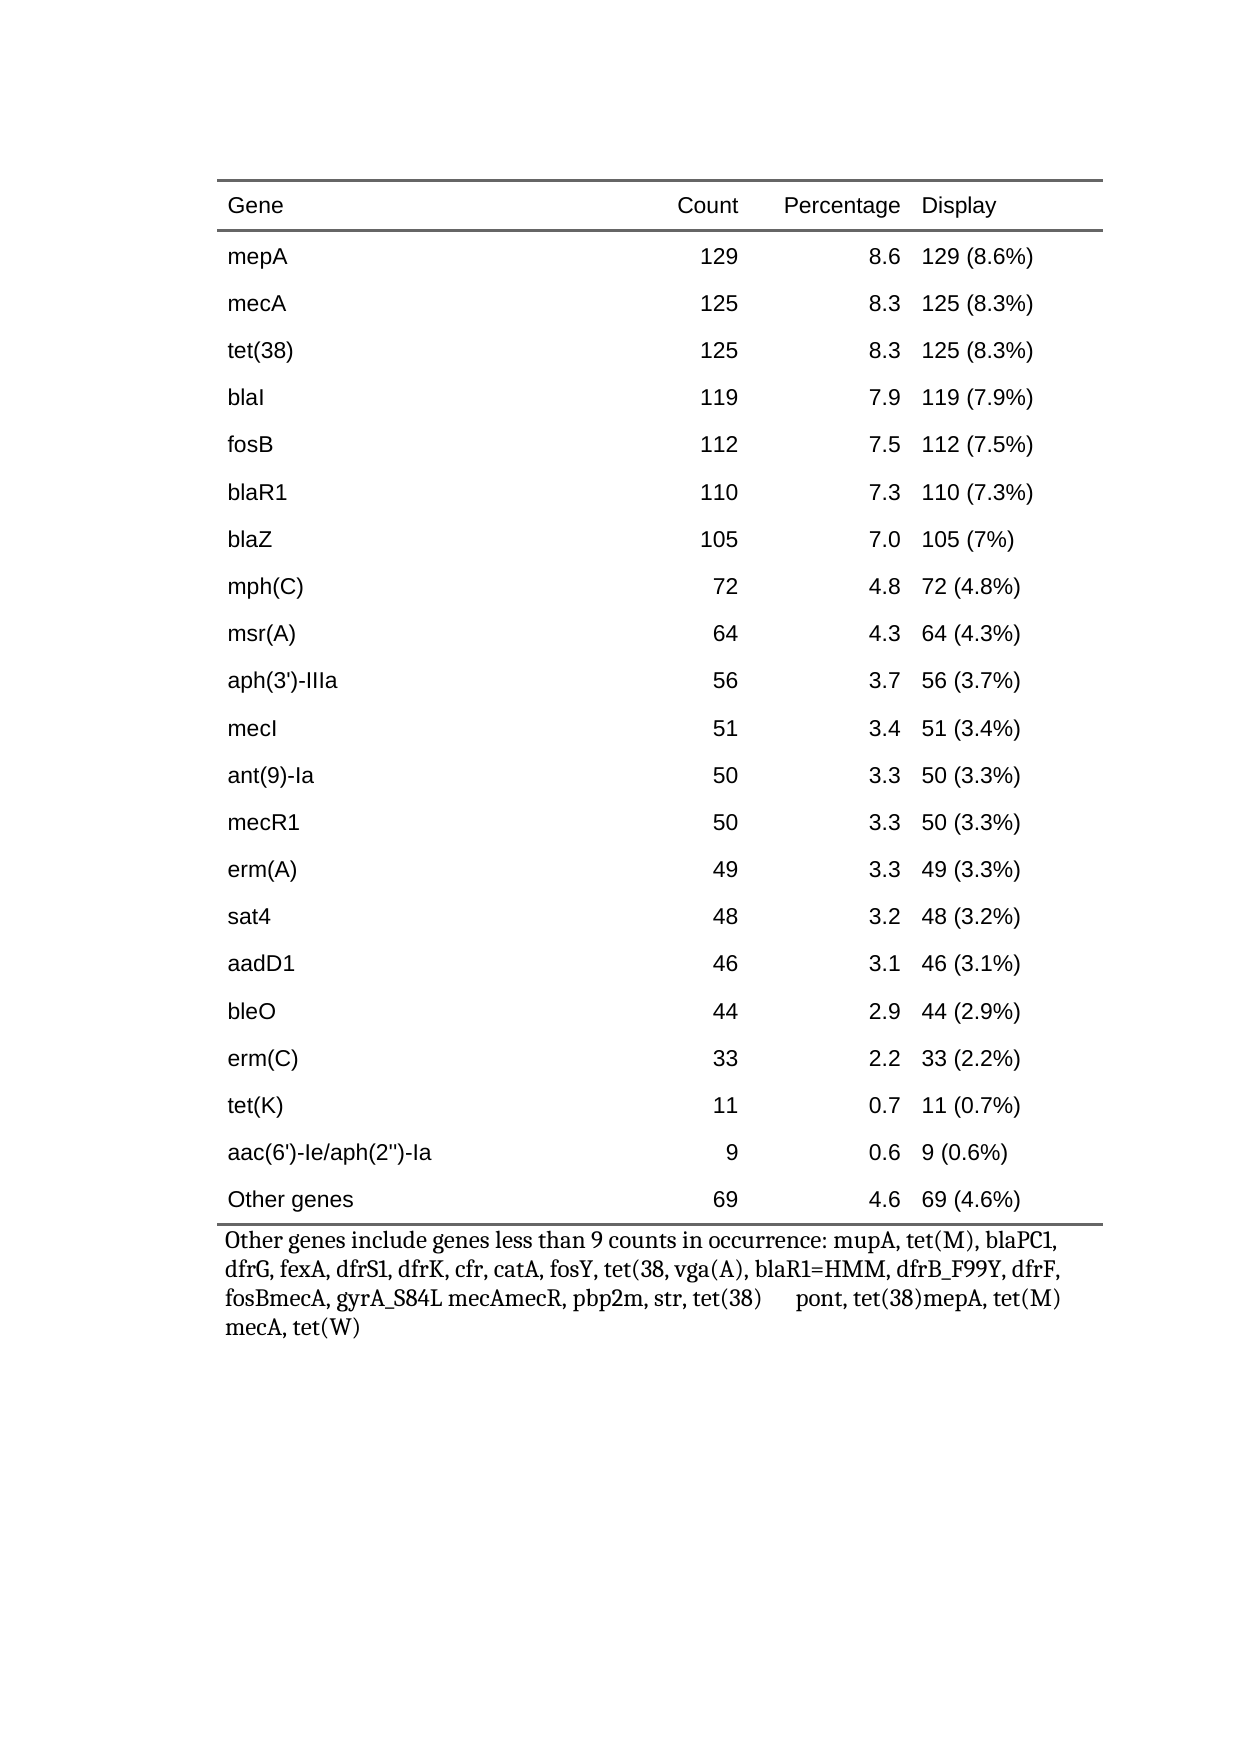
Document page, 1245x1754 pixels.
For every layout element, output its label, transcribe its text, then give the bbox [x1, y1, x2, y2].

text Other genes include genes less than 9 counts in occurrence: mupA, tet(M), blaPC1, dfrG, fexA, dfrS1, dfrK, cfr, catA, fosY, tet(38, vga(A), blaR1=HMM, dfrB_F99Y, dfrF, fosBmecA, gyrA_S84L mecAmecR, pbp2m, str, tet(38) pont, tet(38)mepA, tet(M) mecA, tet(W) [225, 1226, 1095, 1341]
table_cell 129 [630, 232, 748, 279]
table_cell blaR1 [217, 468, 630, 515]
table_cell 7.9 [749, 374, 911, 421]
table_cell 11 (0.7%) [911, 1082, 1103, 1129]
table_cell 125 [630, 327, 748, 374]
table_cell 49 [630, 846, 748, 893]
table_cell bleO [217, 987, 630, 1034]
table_cell 119 [630, 374, 748, 421]
table_cell 8.3 [749, 327, 911, 374]
table_cell 56 (3.7%) [911, 657, 1103, 704]
table_cell 64 [630, 610, 748, 657]
table_cell 3.3 [749, 846, 911, 893]
table_cell 72 (4.8%) [911, 563, 1103, 610]
table_header Count [630, 182, 748, 229]
table_cell tet(K) [217, 1082, 630, 1129]
table_cell 7.5 [749, 421, 911, 468]
table_cell 105 (7%) [911, 515, 1103, 562]
table_cell 33 [630, 1034, 748, 1082]
table_cell 50 [630, 751, 748, 798]
table_cell 119 (7.9%) [911, 374, 1103, 421]
table_cell 50 (3.3%) [911, 751, 1103, 798]
table_cell 0.6 [749, 1129, 911, 1176]
table_cell 2.9 [749, 987, 911, 1034]
table_cell 9 (0.6%) [911, 1129, 1103, 1176]
table_cell 44 [630, 987, 748, 1034]
table_cell mepA [217, 232, 630, 279]
table_cell 3.2 [749, 893, 911, 940]
table_cell 4.6 [749, 1176, 911, 1223]
table_cell 129 (8.6%) [911, 232, 1103, 279]
table_header Percentage [749, 182, 911, 229]
table_cell ant(9)-Ia [217, 751, 630, 798]
table_cell Other genes [217, 1176, 630, 1223]
table_cell 72 [630, 563, 748, 610]
table_cell 112 [630, 421, 748, 468]
table_cell blaI [217, 374, 630, 421]
table_cell 56 [630, 657, 748, 704]
table_cell blaZ [217, 515, 630, 562]
table_cell 8.6 [749, 232, 911, 279]
table_cell 69 (4.6%) [911, 1176, 1103, 1223]
table_cell 69 [630, 1176, 748, 1223]
table_cell 125 (8.3%) [911, 327, 1103, 374]
table_cell 112 (7.5%) [911, 421, 1103, 468]
table_cell 9 [630, 1129, 748, 1176]
table_header Gene [217, 182, 630, 229]
table_cell mecI [217, 704, 630, 751]
table_cell 7.0 [749, 515, 911, 562]
table_cell 7.3 [749, 468, 911, 515]
table_cell 51 (3.4%) [911, 704, 1103, 751]
table_cell 125 [630, 279, 748, 327]
table_cell 3.4 [749, 704, 911, 751]
table_cell aac(6')-Ie/aph(2'')-Ia [217, 1129, 630, 1176]
table_cell tet(38) [217, 327, 630, 374]
table_cell aadD1 [217, 940, 630, 987]
table_cell 33 (2.2%) [911, 1034, 1103, 1082]
table_cell 44 (2.9%) [911, 987, 1103, 1034]
table_cell erm(A) [217, 846, 630, 893]
table_cell 48 [630, 893, 748, 940]
table_cell sat4 [217, 893, 630, 940]
table_cell 105 [630, 515, 748, 562]
table_cell erm(C) [217, 1034, 630, 1082]
table_cell 8.3 [749, 279, 911, 327]
table_cell 3.3 [749, 751, 911, 798]
table_cell mph(C) [217, 563, 630, 610]
table_cell 3.3 [749, 799, 911, 846]
table_cell 46 (3.1%) [911, 940, 1103, 987]
table_cell 11 [630, 1082, 748, 1129]
table_cell 110 (7.3%) [911, 468, 1103, 515]
table_header Display [911, 182, 1103, 229]
table_cell 50 [630, 799, 748, 846]
table_cell 125 (8.3%) [911, 279, 1103, 327]
table_cell 4.3 [749, 610, 911, 657]
table_cell msr(A) [217, 610, 630, 657]
table_cell 50 (3.3%) [911, 799, 1103, 846]
table_cell 48 (3.2%) [911, 893, 1103, 940]
table_cell fosB [217, 421, 630, 468]
table_cell 3.7 [749, 657, 911, 704]
table_cell mecA [217, 279, 630, 327]
table_cell 49 (3.3%) [911, 846, 1103, 893]
table_cell aph(3')-IIIa [217, 657, 630, 704]
table_cell 0.7 [749, 1082, 911, 1129]
table_cell 51 [630, 704, 748, 751]
table_cell 110 [630, 468, 748, 515]
table_cell 64 (4.3%) [911, 610, 1103, 657]
table_cell 2.2 [749, 1034, 911, 1082]
table_cell 4.8 [749, 563, 911, 610]
table_cell mecR1 [217, 799, 630, 846]
table_cell 3.1 [749, 940, 911, 987]
table_cell 46 [630, 940, 748, 987]
